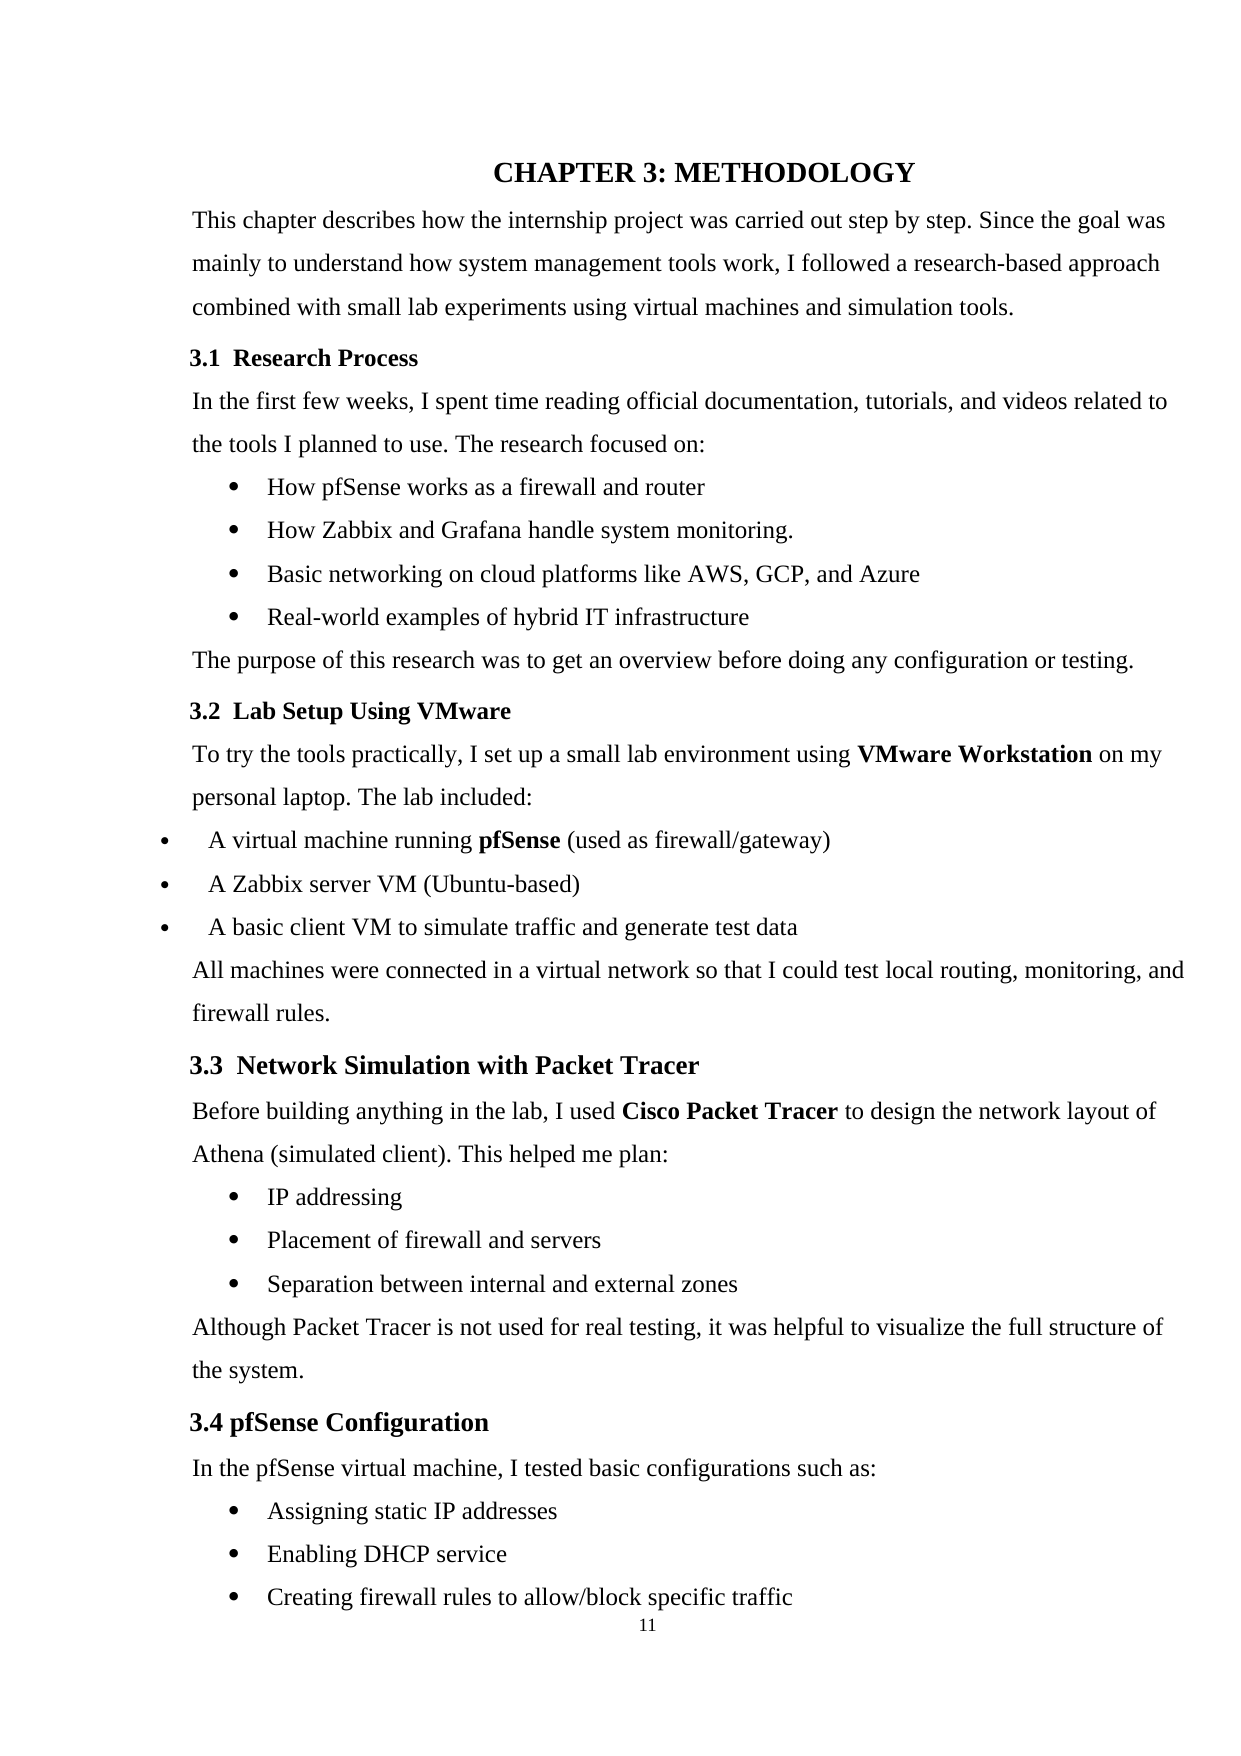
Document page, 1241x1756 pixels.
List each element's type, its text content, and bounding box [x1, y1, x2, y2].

list Assigning static IP addresses [229, 1496, 1196, 1525]
list How Zabbix and Grafana handle system monitoring. [229, 516, 1196, 544]
list A basic client VM to simulate traffic and generate test data [133, 912, 1196, 941]
text The purpose of this research was to get an overview before doing any configuration or testing. [133, 645, 1196, 674]
text To try the tools practically, I set up a small lab environment using VMware Workstation on my personal laptop. The lab included: [192, 739, 1196, 811]
text This chapter describes how the internship project was carried out step by step. Since the goal was mainly to understand how system management tools work, I followed a research-based approach combined with small lab experiments using virtual machines and simulation tools. [192, 205, 1196, 320]
list Placement of firewall and servers [229, 1226, 1196, 1254]
text All machines were connected in a virtual network so that I could test local routing, monitoring, and firewall rules. [192, 955, 1196, 1027]
list How pfSense works as a firewall and router [229, 472, 1196, 501]
text In the pfSense virtual machine, I tested basic configurations such as: [192, 1453, 1196, 1482]
list Real-world examples of hybrid IT infrastructure [229, 602, 1196, 631]
text Although Packet Tracer is not used for real testing, it was helpful to visualize the full structure of the system. [192, 1312, 1196, 1384]
subtitle 3.2 Lab Setup Using VMware [189, 696, 1196, 725]
subtitle 3.3 Network Simulation with Packet Tracer [189, 1049, 1196, 1081]
list Creating firewall rules to allow/block specific traffic [229, 1582, 1196, 1611]
list Enabling DHCP service [229, 1539, 1196, 1568]
text Before building anything in the lab, I used Cisco Packet Tracer to design the network layout of Athena (simulated client). This helped me plan: [192, 1096, 1196, 1168]
list A virtual machine running pfSense (used as firewall/gateway) [133, 826, 1196, 854]
list Separation between internal and external zones [229, 1269, 1196, 1297]
list Basic networking on cloud platforms like AWS, GCP, and Azure [229, 559, 1196, 587]
subtitle 3.4 pfSense Configuration [189, 1406, 1196, 1437]
list IP addressing [229, 1182, 1196, 1211]
subtitle CHAPTER 3: METHODOLOGY [226, 155, 1183, 189]
subtitle 3.1 Research Process [189, 343, 1196, 372]
list A Zabbix server VM (Ubuntu-based) [133, 869, 1196, 897]
text In the first few weeks, I spent time reading official documentation, tutorials, and videos related to the tools I planned to use. The research focused on: [192, 386, 1196, 458]
